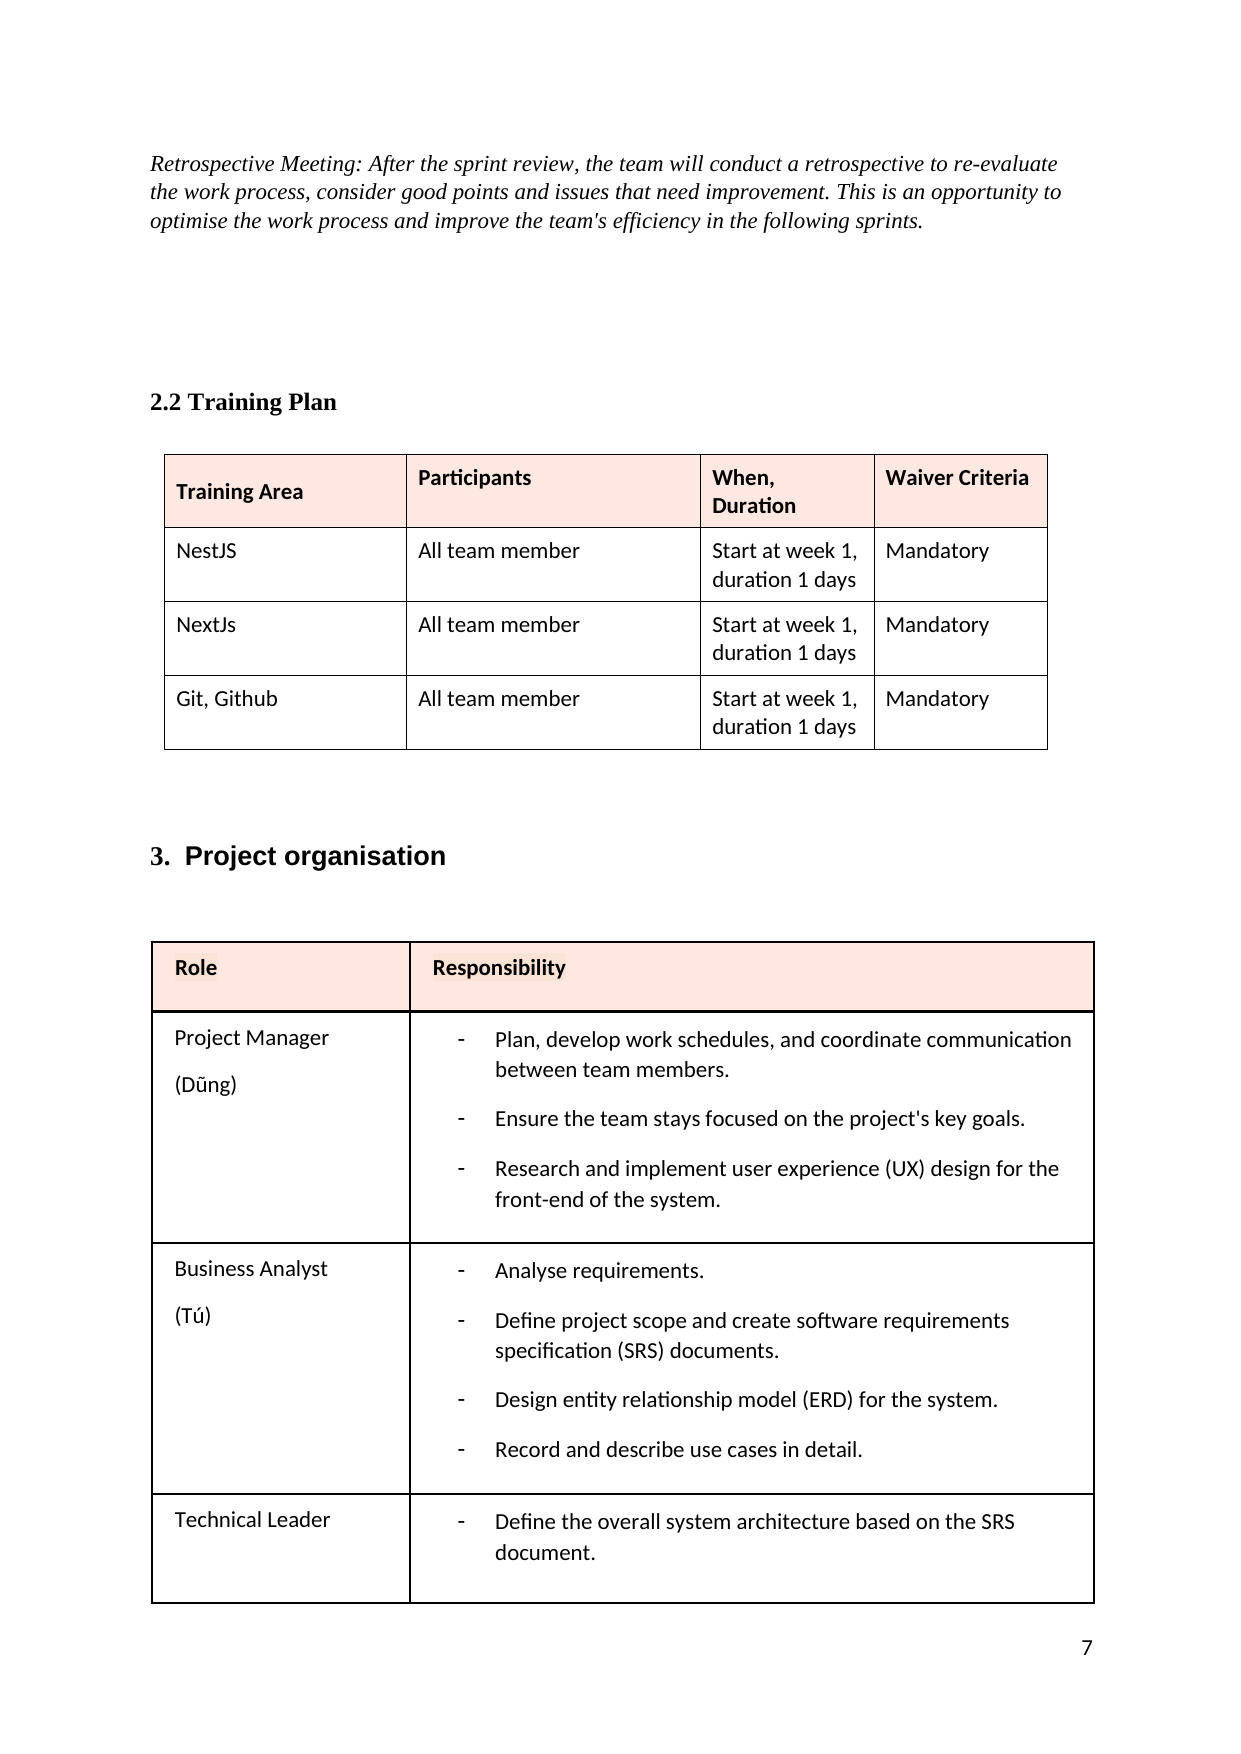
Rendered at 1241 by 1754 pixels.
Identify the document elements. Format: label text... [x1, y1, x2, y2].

text Retrospective Meeting: After the sprint review, the team will conduct a retrospective to re-evaluate the work process, consider good points and issues that need improvement. This is an opportunity to optimise the work process and improve the team's efficiency in the following sprints. [150, 150, 1093, 233]
subtitle 3. Project organisation [150, 840, 1093, 871]
subtitle 2.2 Training Plan [150, 387, 1093, 416]
